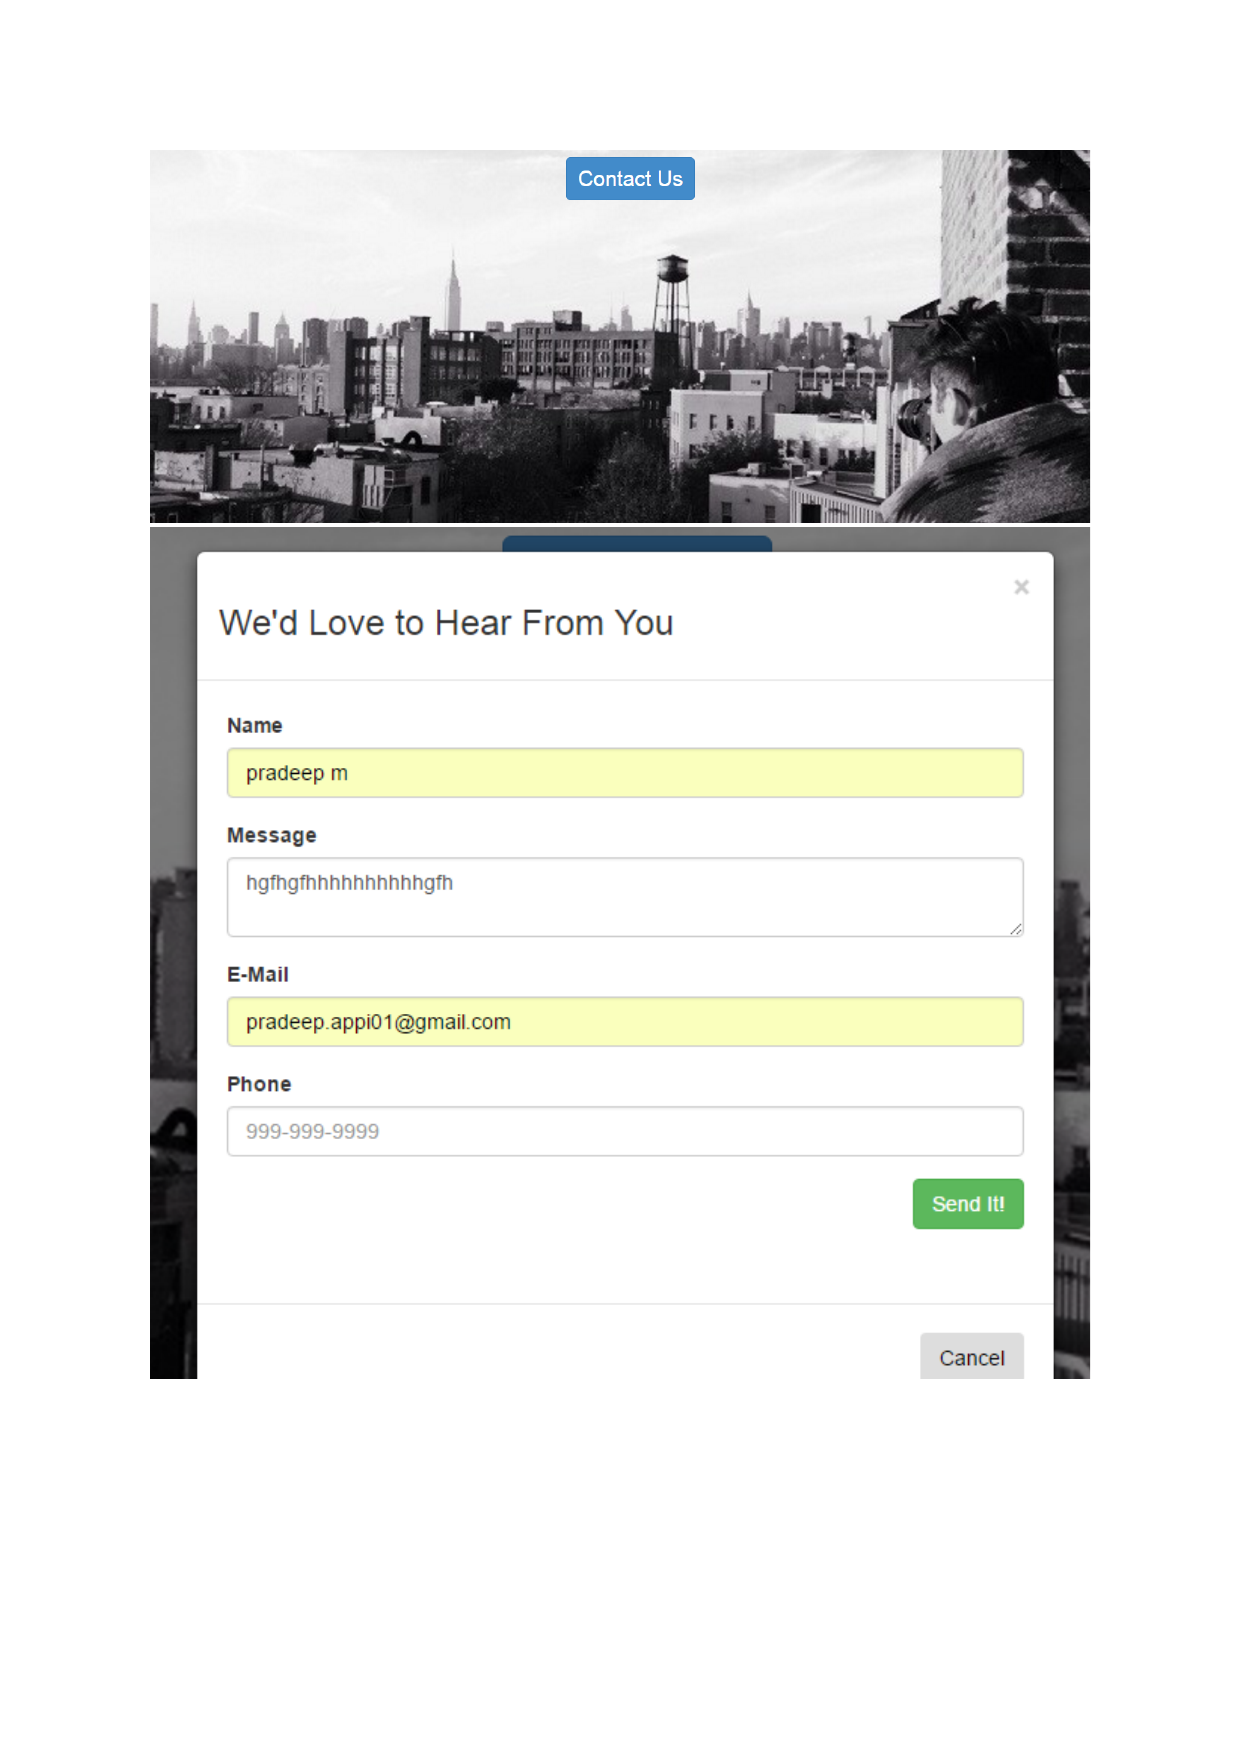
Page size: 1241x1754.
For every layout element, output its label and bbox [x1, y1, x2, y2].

picture [150, 150, 1091, 523]
picture [150, 527, 1091, 1379]
